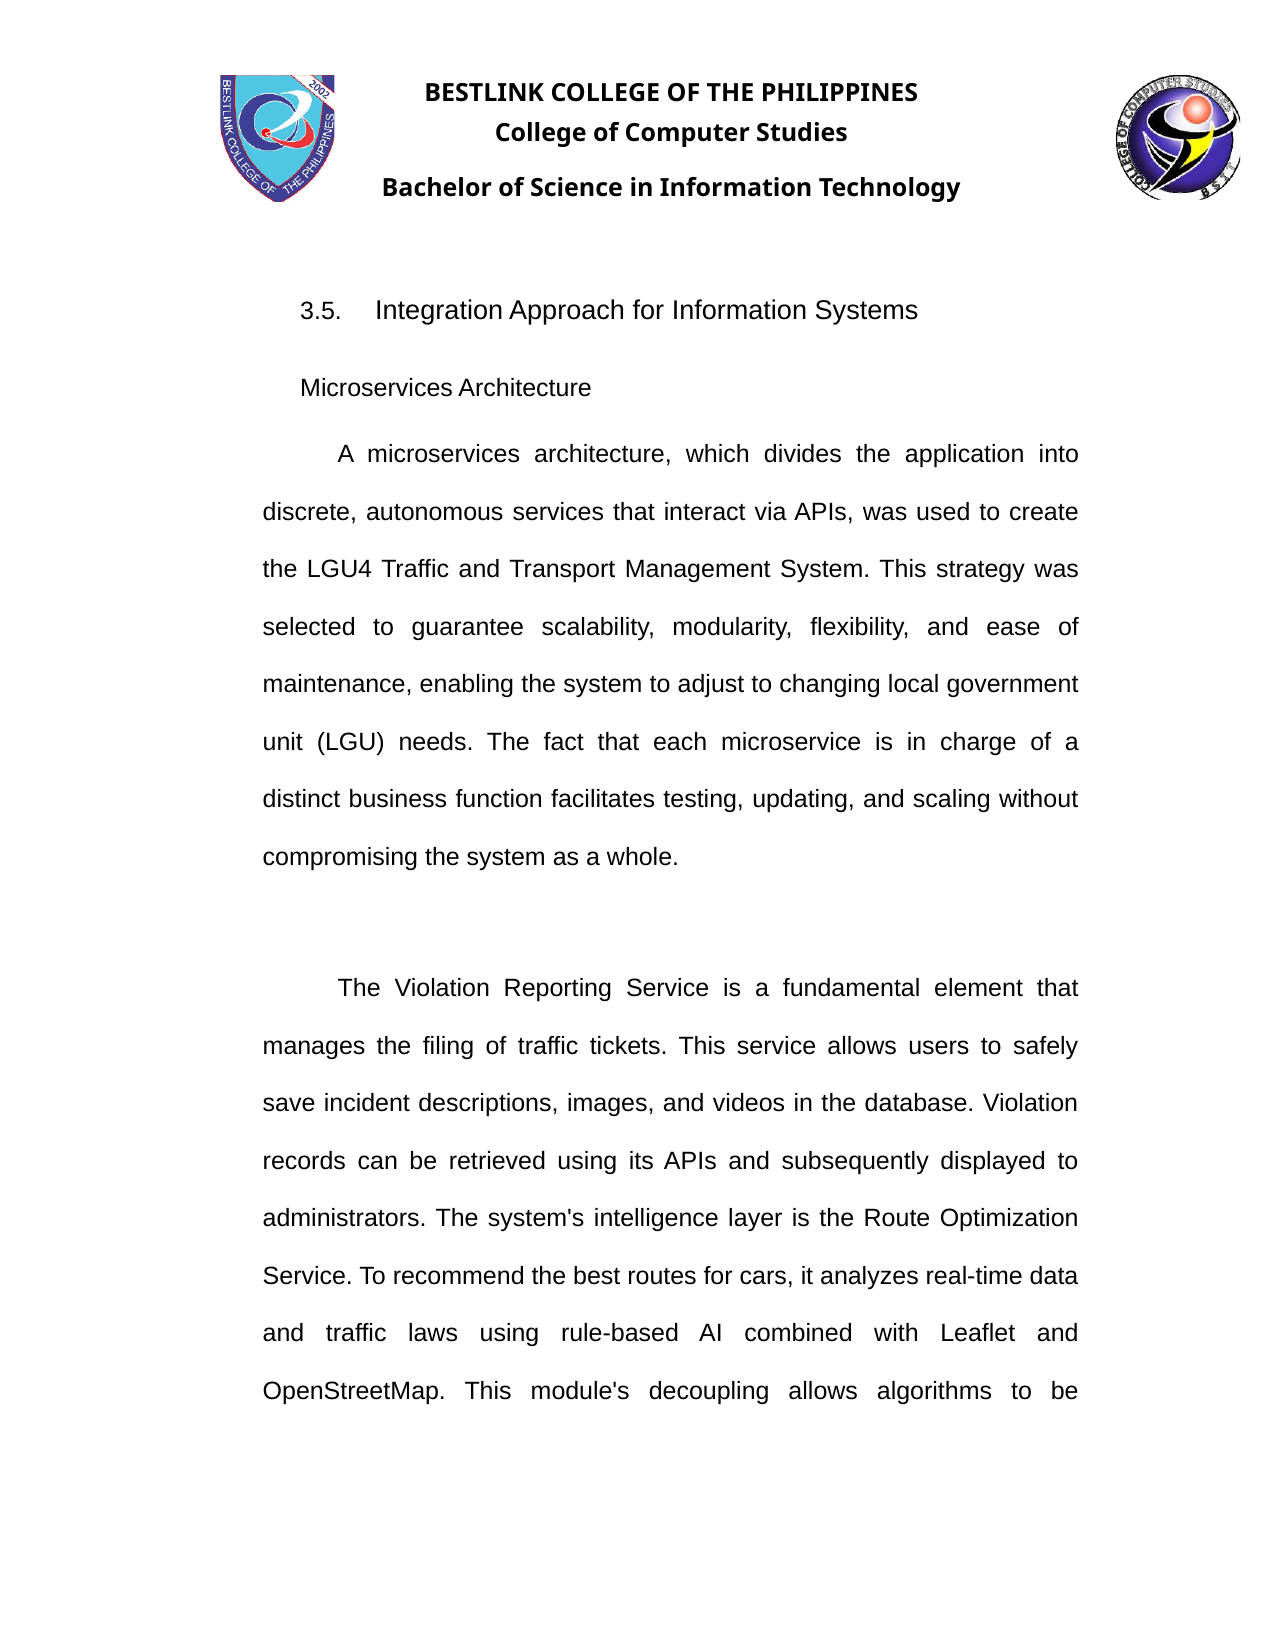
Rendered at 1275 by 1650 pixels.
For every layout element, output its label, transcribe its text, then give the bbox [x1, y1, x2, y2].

text A microservices architecture, which divides the application into discrete, autonomous services that interact via APIs, was used to create the LGU4 Traffic and Transport Management System. This strategy was selected to guarantee scalability, modularity, flexibility, and ease of maintenance, enabling the system to adjust to changing local government unit (LGU) needs. The fact that each microservice is in charge of a distinct business function facilitates testing, updating, and scaling without compromising the system as a whole. [262, 439, 1080, 870]
picture [1115, 75, 1241, 200]
picture [218, 75, 335, 200]
subtitle Microservices Architecture [300, 373, 1080, 402]
subtitle Integration Approach for Information Systems [300, 294, 1080, 325]
